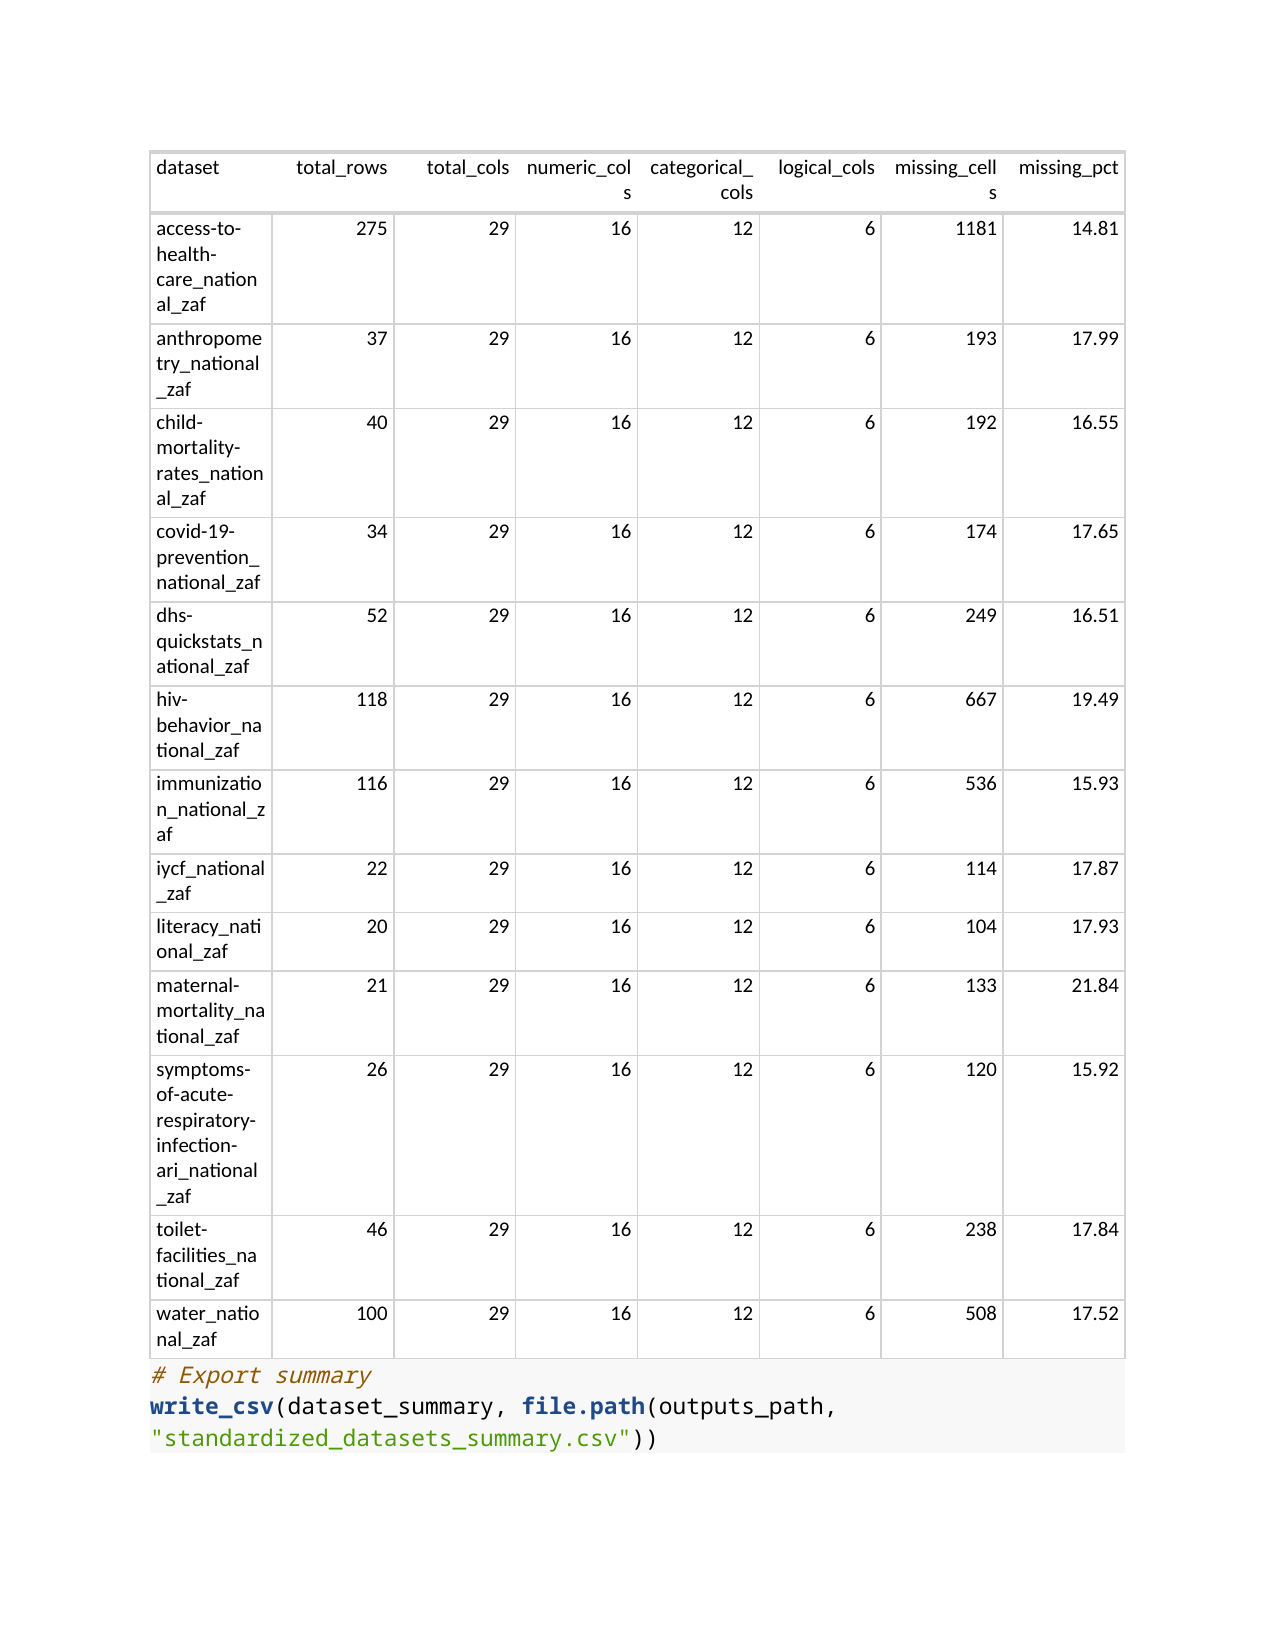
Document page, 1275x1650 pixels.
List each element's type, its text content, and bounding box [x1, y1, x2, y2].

table_header total_cols [394, 154, 516, 211]
table_cell 114 [882, 855, 1002, 912]
table_cell 1181 [882, 215, 1002, 323]
table_cell 238 [882, 1216, 1002, 1299]
table_cell 16 [516, 409, 637, 517]
table_cell 26 [273, 1056, 393, 1215]
table_cell 16 [516, 1216, 637, 1299]
table_cell 508 [882, 1301, 1002, 1357]
table_cell 40 [273, 409, 393, 517]
table_cell 17.87 [1004, 855, 1124, 912]
table_cell 12 [638, 972, 759, 1054]
table_cell 12 [638, 409, 759, 517]
table_cell 12 [638, 1301, 759, 1357]
table_cell 100 [273, 1301, 393, 1357]
table_cell 29 [395, 771, 515, 853]
table_cell maternal-mortality_national_zaf [151, 972, 271, 1054]
table_cell 12 [638, 855, 759, 912]
table_cell 16 [516, 325, 637, 407]
table_header dataset [151, 154, 272, 211]
table_header logical_cols [759, 154, 881, 211]
table_cell 12 [638, 215, 759, 323]
table_cell 16 [516, 1301, 637, 1357]
table_cell 16.51 [1004, 603, 1124, 685]
table_cell 16 [516, 215, 637, 323]
table_cell 16.55 [1004, 409, 1124, 517]
table_cell 37 [273, 325, 393, 407]
table_cell 17.65 [1004, 518, 1124, 601]
table_cell 17.84 [1004, 1216, 1124, 1299]
table_cell 16 [516, 972, 637, 1054]
table_cell 275 [273, 215, 393, 323]
table_cell 29 [395, 215, 515, 323]
table_cell 249 [882, 603, 1002, 685]
table_cell 536 [882, 771, 1002, 853]
table_cell child-mortality-rates_national_zaf [151, 409, 271, 517]
table_cell 16 [516, 603, 637, 685]
table_cell 16 [516, 771, 637, 853]
table_cell 12 [638, 913, 759, 970]
table_cell 104 [882, 913, 1002, 970]
table_cell 14.81 [1004, 215, 1124, 323]
table_cell 12 [638, 603, 759, 685]
table_cell 17.52 [1004, 1301, 1124, 1357]
table_cell 6 [760, 215, 880, 323]
table_cell 6 [760, 771, 880, 853]
table_cell 6 [760, 972, 880, 1054]
table_cell 667 [882, 687, 1002, 769]
table_cell 16 [516, 1056, 637, 1215]
table_cell 29 [395, 687, 515, 769]
table_cell 16 [516, 855, 637, 912]
table_cell 6 [760, 1216, 880, 1299]
table_cell 16 [516, 913, 637, 970]
table_cell water_national_zaf [151, 1301, 271, 1357]
table_header missing_pct [1003, 154, 1124, 211]
table_cell dhs-quickstats_national_zaf [151, 603, 271, 685]
table_cell 17.93 [1004, 913, 1124, 970]
table_cell hiv-behavior_national_zaf [151, 687, 271, 769]
table_cell 29 [395, 518, 515, 601]
table_cell 16 [516, 518, 637, 601]
table_cell access-to-health-care_national_zaf [151, 215, 271, 323]
table_cell symptoms-of-acute-respiratory-infection-ari_national_zaf [151, 1056, 271, 1215]
table_header numeric_cols [516, 154, 637, 211]
table_header total_rows [272, 154, 394, 211]
table_cell 12 [638, 518, 759, 601]
table_cell 29 [395, 325, 515, 407]
table_cell 174 [882, 518, 1002, 601]
table_cell 29 [395, 409, 515, 517]
table_cell 116 [273, 771, 393, 853]
table_cell covid-19-prevention_national_zaf [151, 518, 271, 601]
table_cell 22 [273, 855, 393, 912]
table_cell 15.93 [1004, 771, 1124, 853]
table_cell 6 [760, 518, 880, 601]
table_cell 6 [760, 603, 880, 685]
table_cell 6 [760, 913, 880, 970]
table_cell 29 [395, 972, 515, 1054]
table_cell 6 [760, 1056, 880, 1215]
table_cell 29 [395, 855, 515, 912]
table_cell 52 [273, 603, 393, 685]
table_cell 29 [395, 1301, 515, 1357]
table_cell 17.99 [1004, 325, 1124, 407]
table_cell 193 [882, 325, 1002, 407]
table_cell 192 [882, 409, 1002, 517]
table_cell 21 [273, 972, 393, 1054]
table_cell 29 [395, 603, 515, 685]
table_cell toilet-facilities_national_zaf [151, 1216, 271, 1299]
table_cell 16 [516, 687, 637, 769]
table_cell literacy_national_zaf [151, 913, 271, 970]
table_cell 12 [638, 1216, 759, 1299]
table_header categorical_cols [638, 154, 759, 211]
table_cell 29 [395, 913, 515, 970]
table_cell 19.49 [1004, 687, 1124, 769]
table_cell 120 [882, 1056, 1002, 1215]
table_cell immunization_national_zaf [151, 771, 271, 853]
table_header missing_cells [881, 154, 1003, 211]
table_cell 133 [882, 972, 1002, 1054]
table_cell 21.84 [1004, 972, 1124, 1054]
table_cell 12 [638, 325, 759, 407]
table_cell 20 [273, 913, 393, 970]
table_cell 118 [273, 687, 393, 769]
table_cell 12 [638, 771, 759, 853]
table_cell 6 [760, 325, 880, 407]
table_cell 46 [273, 1216, 393, 1299]
table_cell 6 [760, 409, 880, 517]
table_cell 6 [760, 855, 880, 912]
table_cell 15.92 [1004, 1056, 1124, 1215]
table_cell 29 [395, 1216, 515, 1299]
table_cell iycf_national_zaf [151, 855, 271, 912]
table_cell 6 [760, 1301, 880, 1357]
table_cell 29 [395, 1056, 515, 1215]
table_cell 6 [760, 687, 880, 769]
table_cell anthropometry_national_zaf [151, 325, 271, 407]
table_cell 34 [273, 518, 393, 601]
table_cell 12 [638, 1056, 759, 1215]
table_cell 12 [638, 687, 759, 769]
